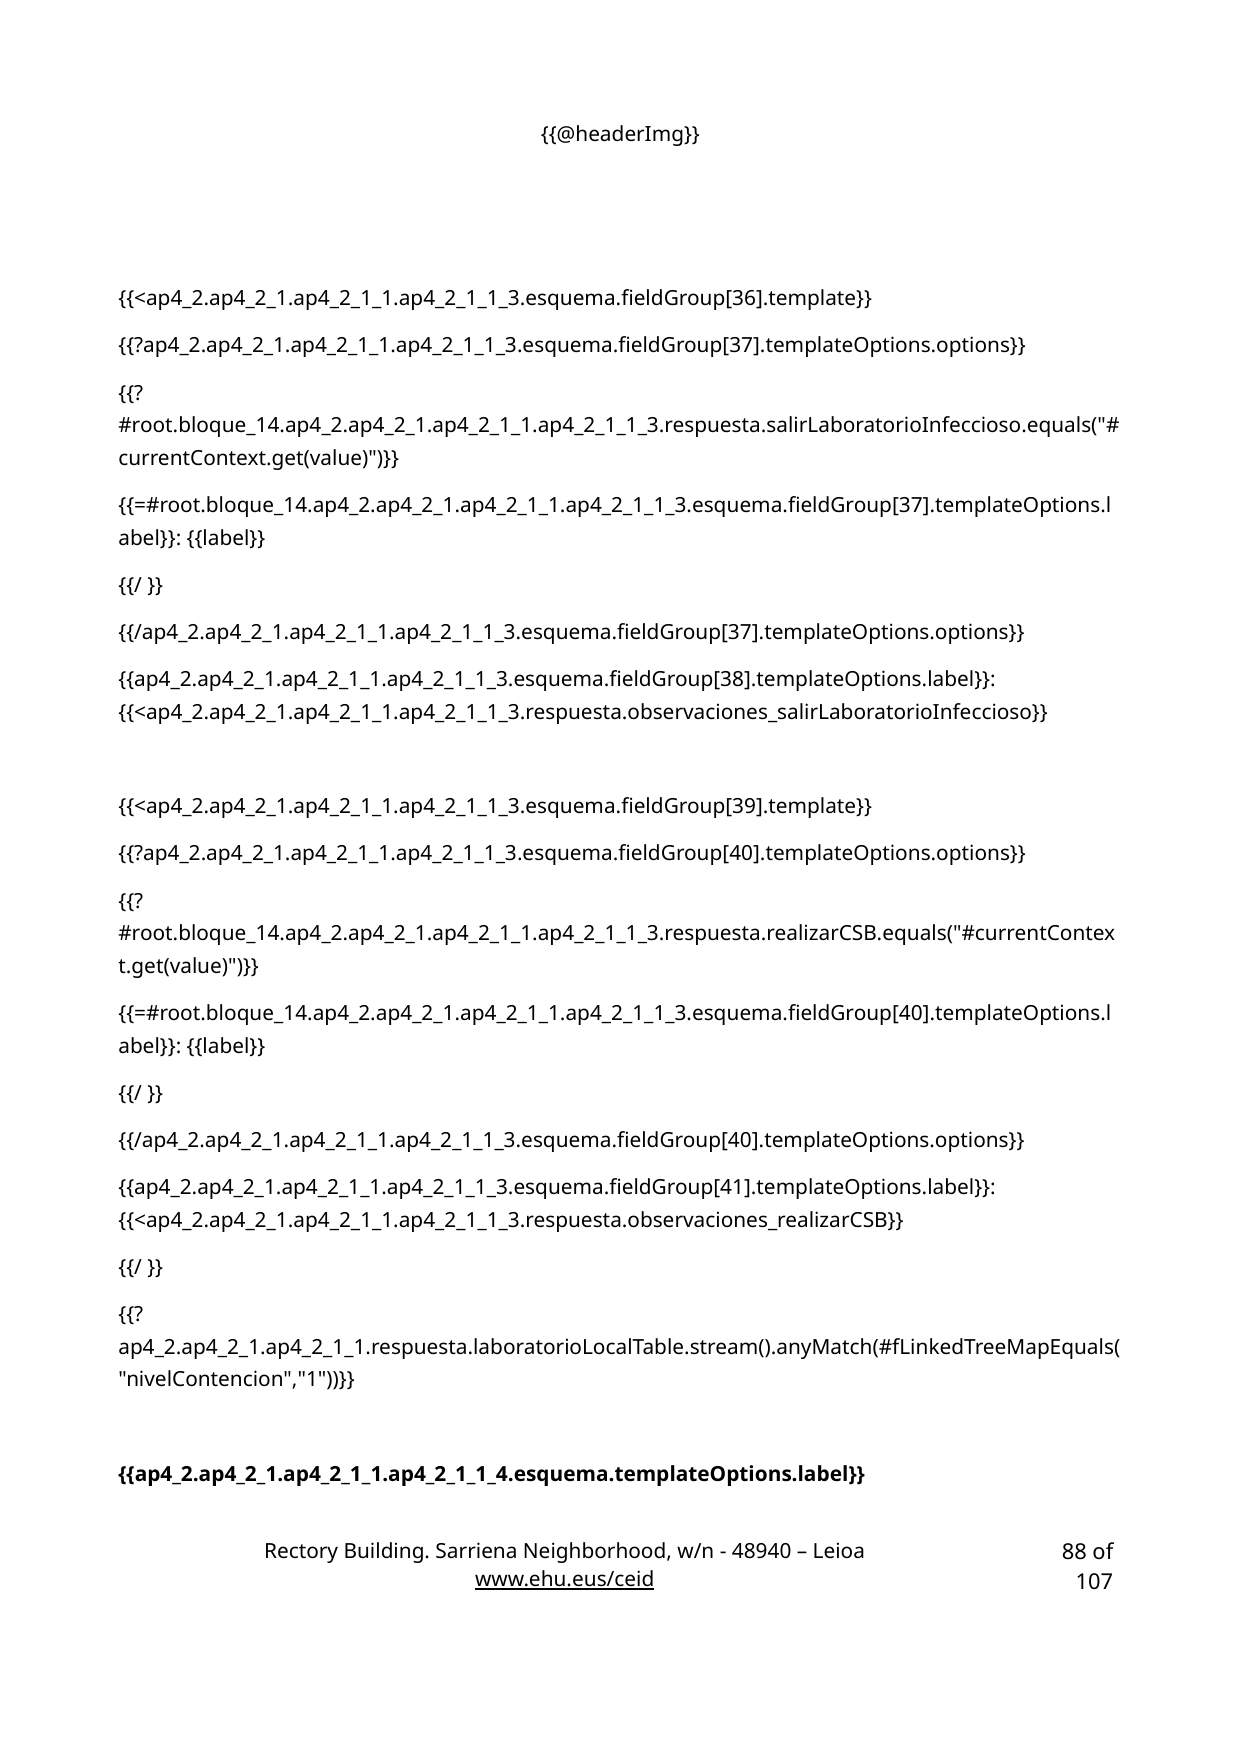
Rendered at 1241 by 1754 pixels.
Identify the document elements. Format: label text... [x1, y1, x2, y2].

list {{/ }} [118, 1078, 1122, 1106]
list {{ap4_2.ap4_2_1.ap4_2_1_1.ap4_2_1_1_3.esquema.fieldGroup[41].templateOptions.label}}: {{<ap4_2.ap4_2_1.ap4_2_1_1.ap4_2_1_1_3.respuesta.observaciones_realizarCSB}} [118, 1172, 1122, 1233]
list {{ap4_2.ap4_2_1.ap4_2_1_1.ap4_2_1_1_4.esquema.templateOptions.label}} [118, 1459, 1122, 1487]
list {{?ap4_2.ap4_2_1.ap4_2_1_1.respuesta.laboratorioLocalTable.stream().anyMatch(#fLinkedTreeMapEquals("nivelContencion","1"))}} [118, 1299, 1122, 1393]
list {{? #root.bloque_14.ap4_2.ap4_2_1.ap4_2_1_1.ap4_2_1_1_3.respuesta.realizarCSB.equals("#currentContext.get(value)")}} [118, 886, 1122, 979]
list {{? #root.bloque_14.ap4_2.ap4_2_1.ap4_2_1_1.ap4_2_1_1_3.respuesta.salirLaboratorioInfeccioso.equals("#currentContext.get(value)")}} [118, 378, 1122, 471]
list {{?ap4_2.ap4_2_1.ap4_2_1_1.ap4_2_1_1_3.esquema.fieldGroup[37].templateOptions.options}} [118, 331, 1122, 359]
list {{ap4_2.ap4_2_1.ap4_2_1_1.ap4_2_1_1_3.esquema.fieldGroup[38].templateOptions.label}}: {{<ap4_2.ap4_2_1.ap4_2_1_1.ap4_2_1_1_3.respuesta.observaciones_salirLaboratorioInfeccioso}} [118, 664, 1122, 725]
list {{/ }} [118, 570, 1122, 598]
list {{/ap4_2.ap4_2_1.ap4_2_1_1.ap4_2_1_1_3.esquema.fieldGroup[37].templateOptions.options}} [118, 617, 1122, 646]
list {{=#root.bloque_14.ap4_2.ap4_2_1.ap4_2_1_1.ap4_2_1_1_3.esquema.fieldGroup[37].templateOptions.label}}: {{label}} [118, 490, 1122, 551]
list {{?ap4_2.ap4_2_1.ap4_2_1_1.ap4_2_1_1_3.esquema.fieldGroup[40].templateOptions.options}} [118, 838, 1122, 867]
list {{=#root.bloque_14.ap4_2.ap4_2_1.ap4_2_1_1.ap4_2_1_1_3.esquema.fieldGroup[40].templateOptions.label}}: {{label}} [118, 998, 1122, 1059]
list {{/ap4_2.ap4_2_1.ap4_2_1_1.ap4_2_1_1_3.esquema.fieldGroup[40].templateOptions.options}} [118, 1125, 1122, 1153]
list {{/ }} [118, 1252, 1122, 1281]
list {{<ap4_2.ap4_2_1.ap4_2_1_1.ap4_2_1_1_3.esquema.fieldGroup[39].template}} [118, 791, 1122, 820]
list {{<ap4_2.ap4_2_1.ap4_2_1_1.ap4_2_1_1_3.esquema.fieldGroup[36].template}} [118, 283, 1122, 312]
